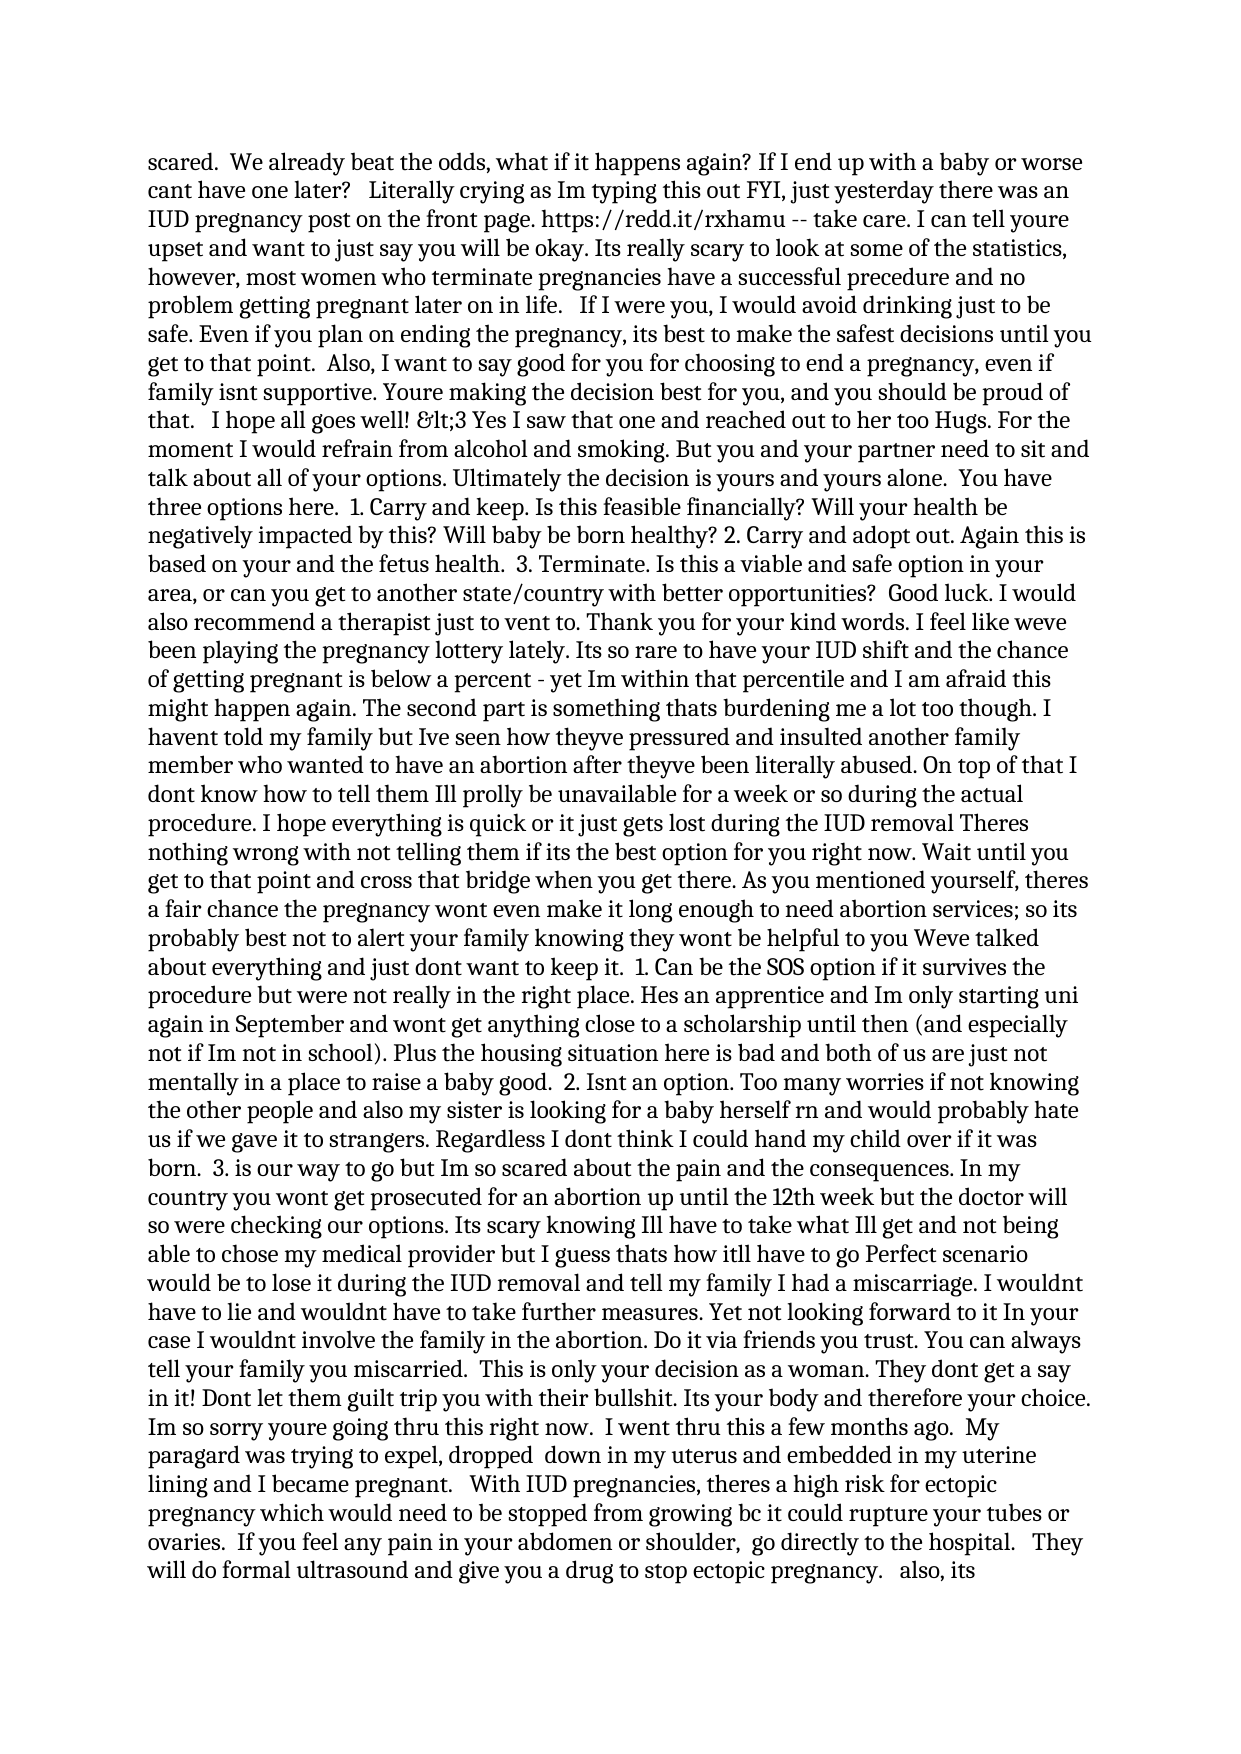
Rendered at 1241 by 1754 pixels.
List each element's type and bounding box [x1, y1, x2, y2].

text [148, 148, 1093, 1585]
